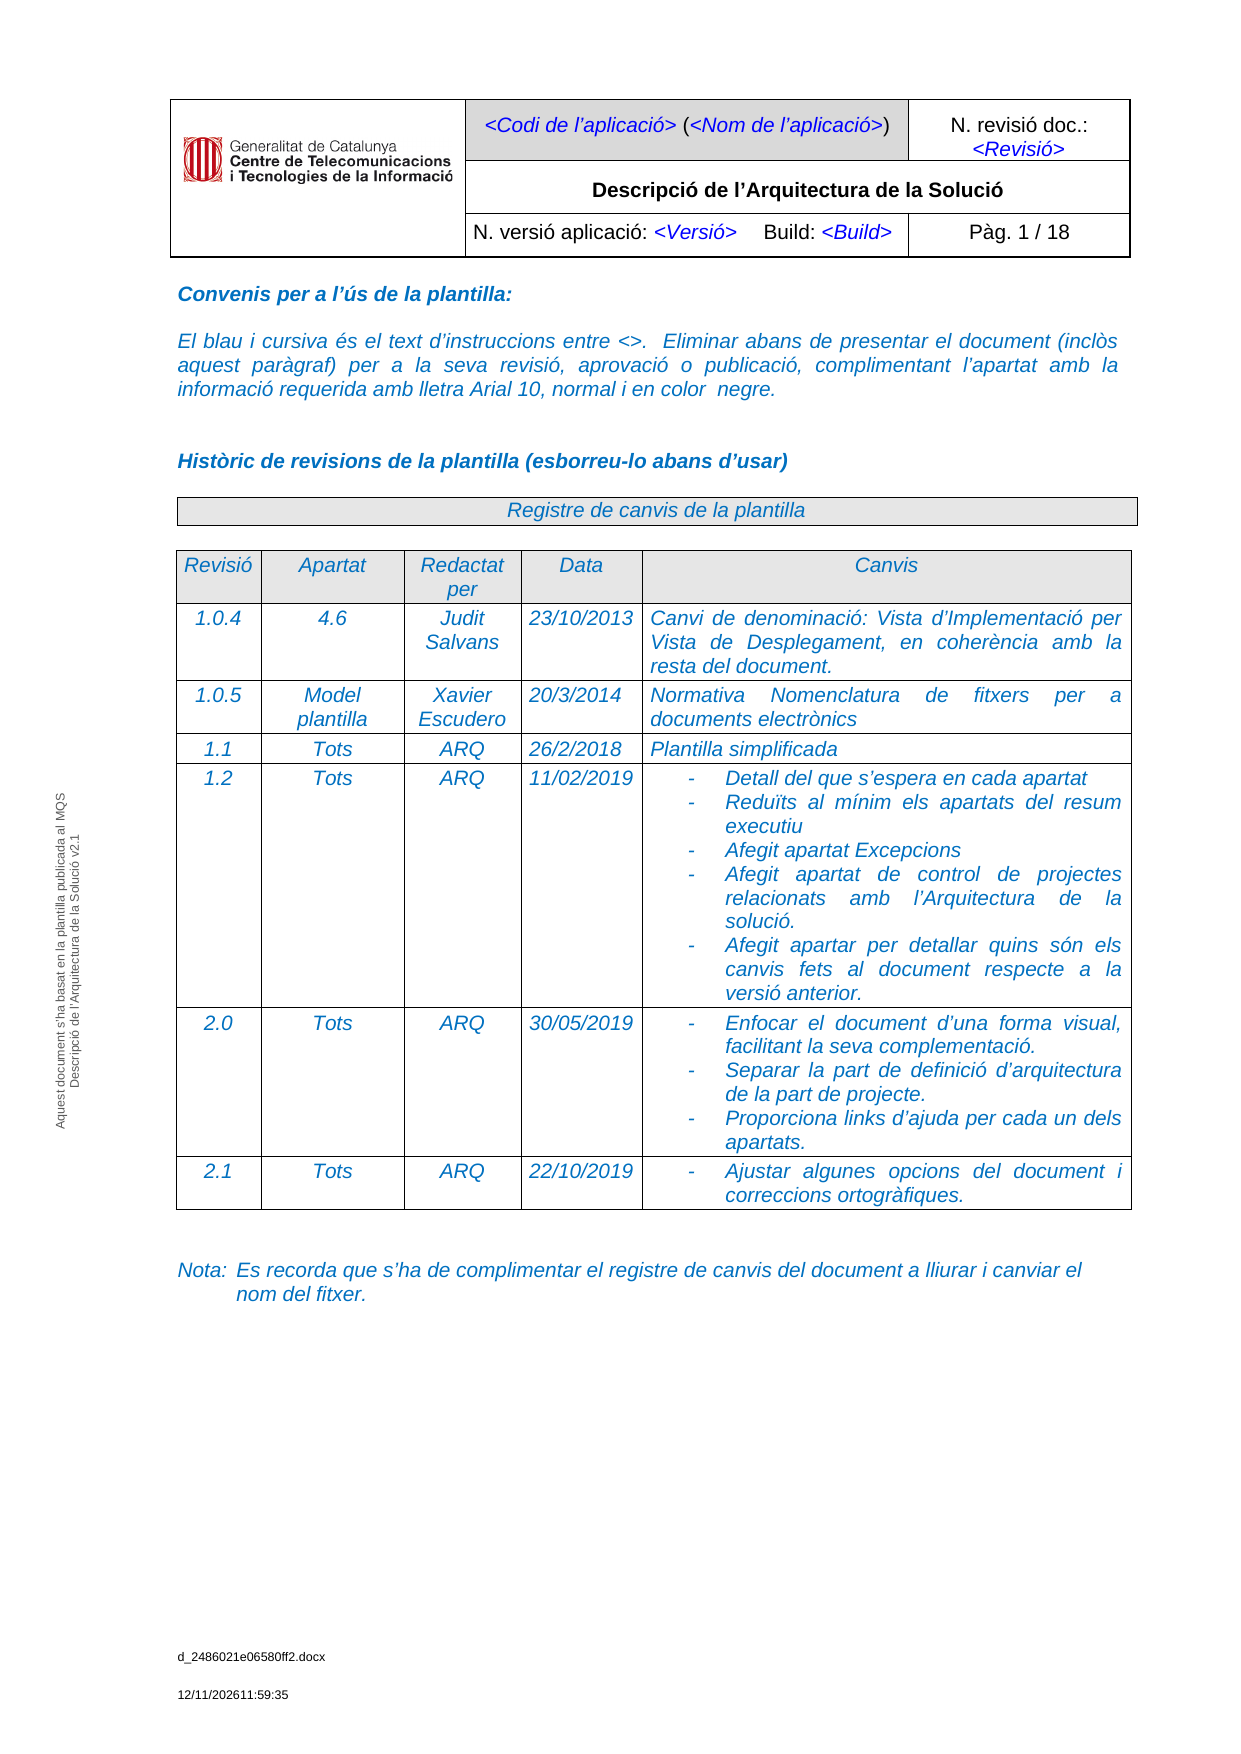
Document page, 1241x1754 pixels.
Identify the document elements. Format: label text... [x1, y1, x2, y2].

table_cell Ajustar algunes opcions del document i correccions ortogràfiques. [643, 1157, 1131, 1209]
table_cell 4.6 [262, 604, 404, 680]
table_cell 1.2 [177, 764, 261, 1007]
table_cell Tots [262, 1157, 404, 1209]
table_header Redactat per [405, 551, 521, 603]
table_header Apartat [262, 551, 404, 603]
table_header Registre de canvis de la plantilla [178, 498, 1137, 525]
table_cell Xavier Escudero [405, 681, 521, 733]
table_cell 30/05/2019 [522, 1008, 642, 1156]
table_cell Tots [262, 764, 404, 1007]
table_cell Tots [262, 1008, 404, 1156]
picture [183, 137, 453, 184]
table_cell 20/3/2014 [522, 681, 642, 733]
table_cell 1.0.5 [177, 681, 261, 733]
table_cell 2.1 [177, 1157, 261, 1209]
table_cell Plantilla simplificada [643, 734, 1131, 762]
table_header Revisió [177, 551, 261, 603]
table_cell Judit Salvans [405, 604, 521, 680]
table_cell 2.0 [177, 1008, 261, 1156]
table_cell ARQ [405, 734, 521, 762]
table_cell 26/2/2018 [522, 734, 642, 762]
table_cell 1.0.4 [177, 604, 261, 680]
table_cell ARQ [405, 764, 521, 1007]
table_cell 22/10/2019 [522, 1157, 642, 1209]
table_cell Canvi de denominació: Vista d’Implementació per Vista de Desplegament, en coherència amb la resta del document. [643, 604, 1131, 680]
table_cell Model plantilla [262, 681, 404, 733]
text El blau i cursiva és el text d’instruccions entre <>. Eliminar abans de presentar el document (inclòs aquest paràgraf) per a la seva revisió, aprovació o publicació, complimentant l’apartat amb la informació requerida amb lletra Arial 10, normal i en color negre. [177, 329, 1122, 401]
table_cell 11/02/2019 [522, 764, 642, 1007]
text Convenis per a l’ús de la plantilla: [177, 281, 1122, 305]
table_cell ARQ [405, 1157, 521, 1209]
table_cell 23/10/2013 [522, 604, 642, 680]
table_cell 1.1 [177, 734, 261, 762]
table_cell Detall del que s’espera en cada apartat Reduïts al mínim els apartats del resum executiu Afegit apartat Excepcions Afegit apartat de control de projectes relacionats amb l’Arquitectura de la solució. Afegit apartar per detallar quins són els canvis fets al document respecte a la versió anterior. [643, 764, 1131, 1007]
table_header Canvis [643, 551, 1131, 603]
text Nota: Es recorda que s’ha de complimentar el registre de canvis del document a lliurar i canviar el nom del fitxer. [177, 1258, 1122, 1306]
table_cell Normativa Nomenclatura de fitxers per a documents electrònics [643, 681, 1131, 733]
table_cell ARQ [405, 1008, 521, 1156]
table_header Data [522, 551, 642, 603]
text Històric de revisions de la plantilla (esborreu-lo abans d’usar) [177, 449, 1122, 473]
table_cell Tots [262, 734, 404, 762]
table_cell Enfocar el document d’una forma visual, facilitant la seva complementació. Separar la part de definició d’arquitectura de la part de projecte. Proporciona links d’ajuda per cada un dels apartats. [643, 1008, 1131, 1156]
